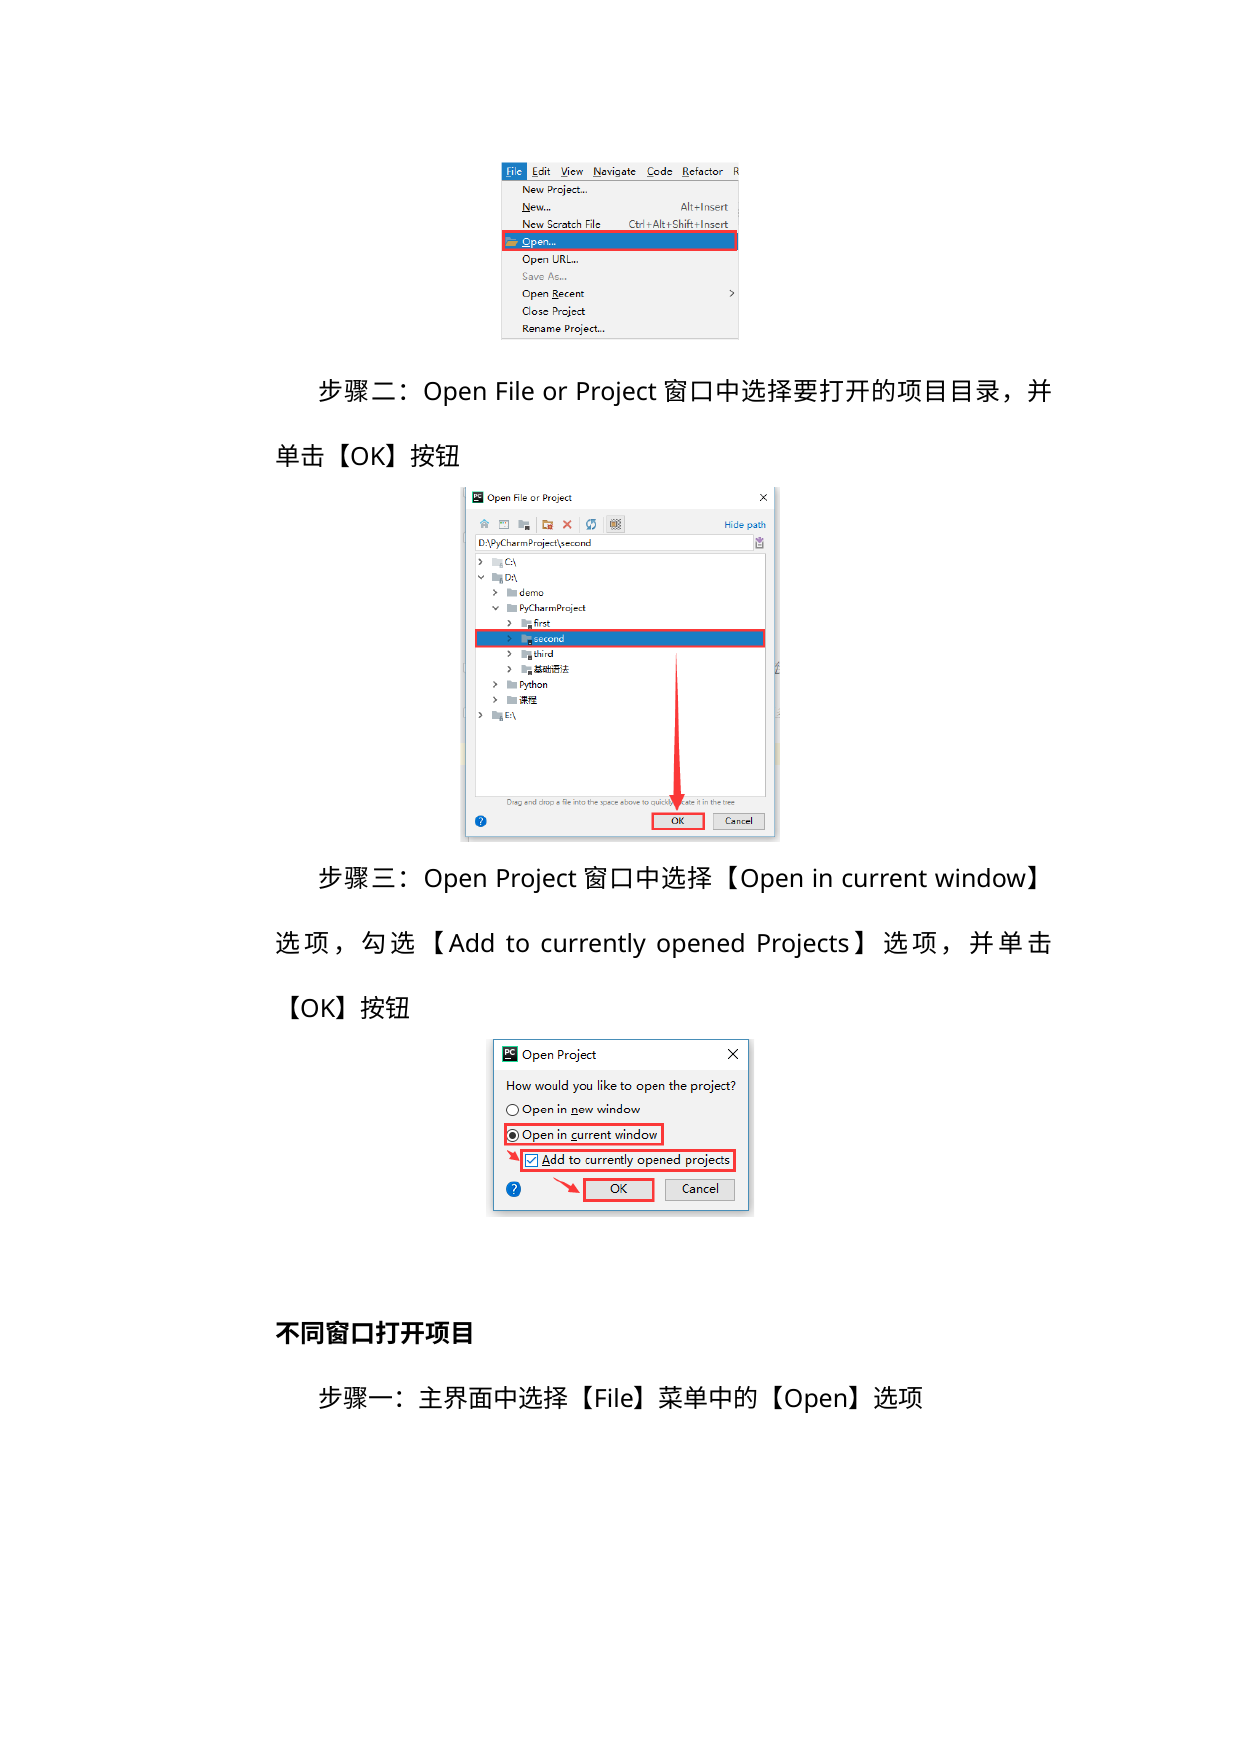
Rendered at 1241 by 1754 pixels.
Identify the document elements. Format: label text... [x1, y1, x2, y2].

text 步骤一：主界面中选择【File】菜单中的【Open】选项 [187, 1364, 1053, 1429]
picture [460, 487, 780, 842]
text 步骤三：Open Project窗口中选择【Open in current window】选项，勾选【Add to currently opened Projects】选项，并单击【OK】按钮 [275, 844, 1053, 1039]
text 不同窗口打开项目 [231, 1299, 1053, 1364]
picture [486, 1039, 755, 1217]
text 步骤二：Open File or Project窗口中选择要打开的项目目录，并单击【OK】按钮 [275, 357, 1053, 487]
picture [501, 162, 739, 340]
